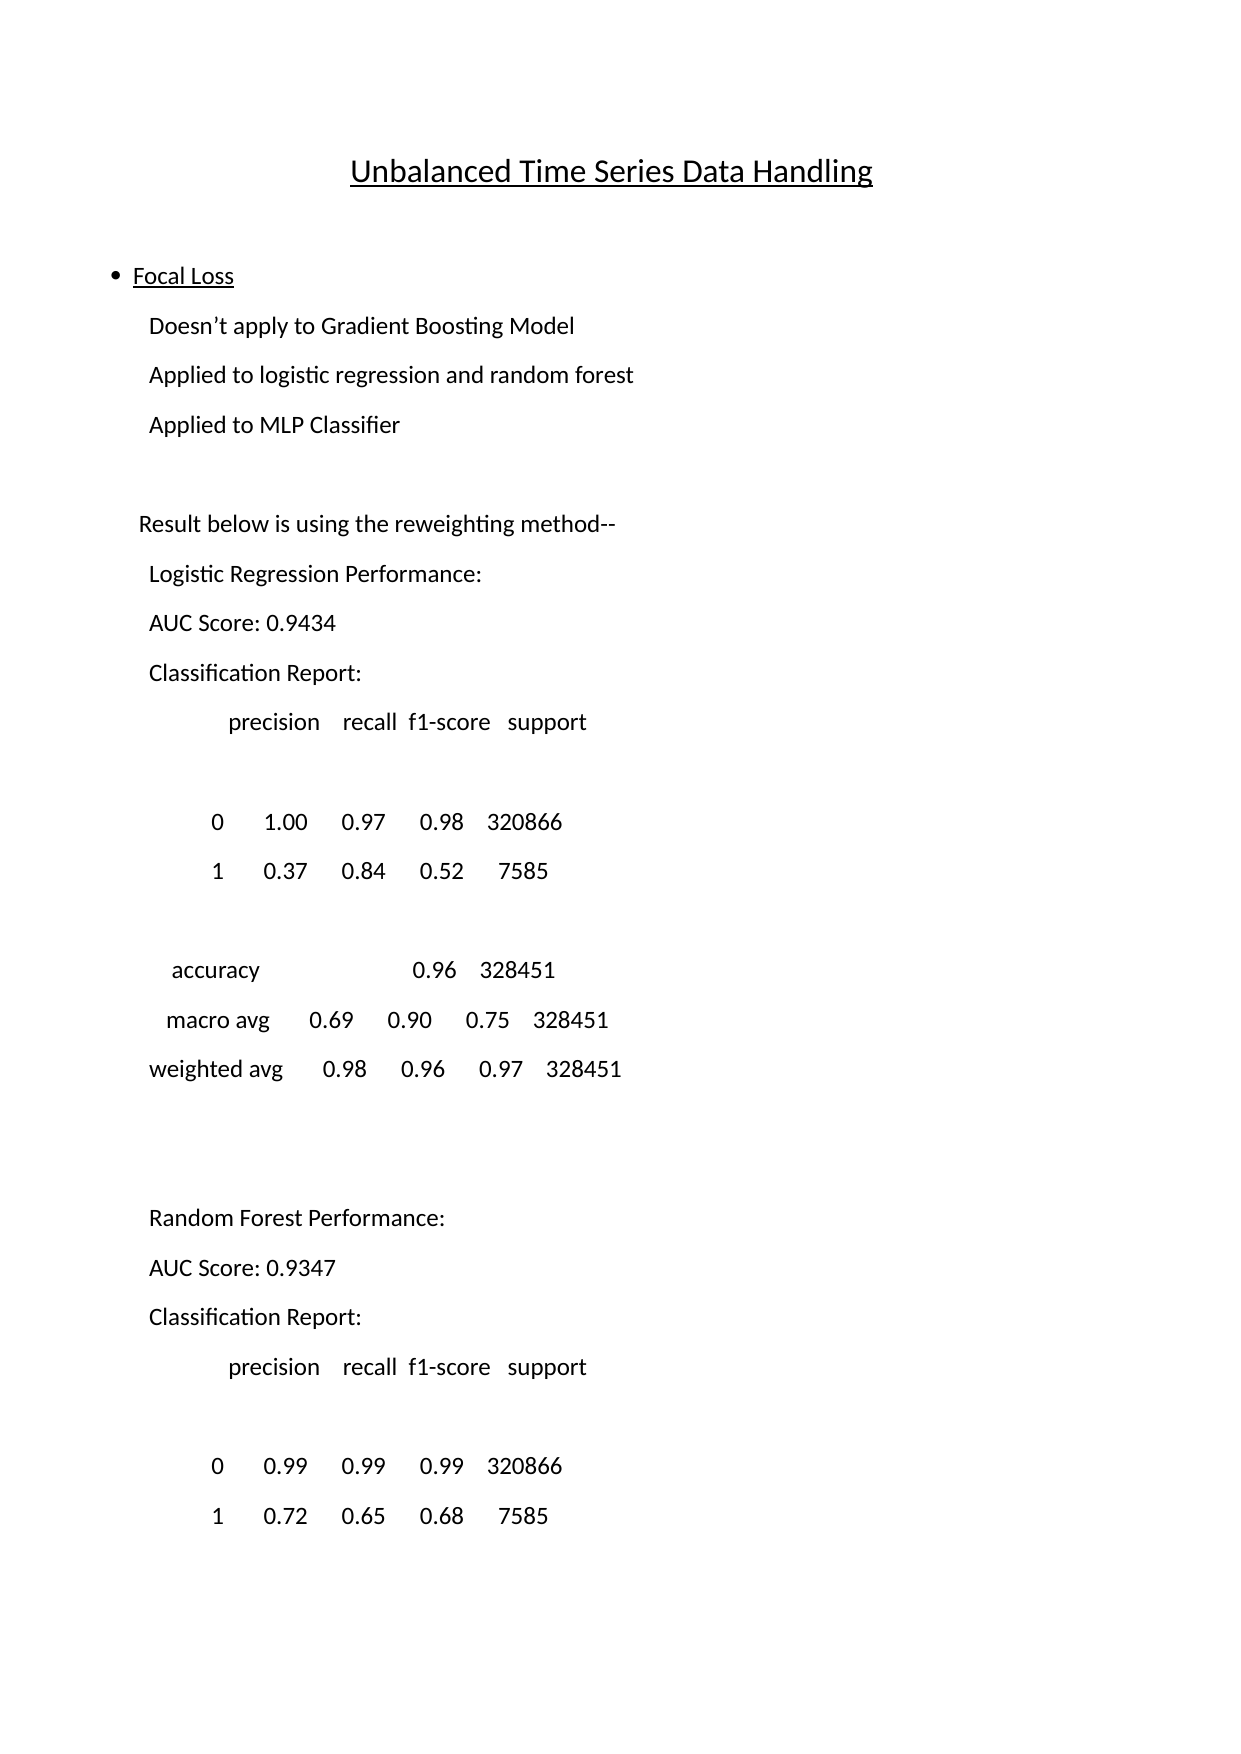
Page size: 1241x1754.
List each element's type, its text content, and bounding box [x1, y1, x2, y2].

text Random Forest Performance: [149, 1202, 1090, 1233]
text macro avg 0.69 0.90 0.75 328451 [149, 1004, 1090, 1034]
text weighted avg 0.98 0.96 0.97 328451 [149, 1053, 1090, 1084]
text 1 0.37 0.84 0.52 7585 [149, 855, 1090, 886]
text Classification Report: [149, 657, 1090, 687]
text precision recall f1-score support [149, 1351, 1090, 1382]
text Doesn’t apply to Gradient Boosting Model [149, 310, 1090, 340]
text 0 0.99 0.99 0.99 320866 [149, 1450, 1090, 1481]
text AUC Score: 0.9347 [149, 1252, 1090, 1282]
text precision recall f1-score support [149, 706, 1090, 737]
text Result below is using the reweighting method-- [133, 508, 1090, 539]
text Applied to logistic regression and random forest [149, 359, 1090, 390]
text Applied to MLP Classifier [149, 409, 1090, 439]
text accuracy 0.96 328451 [149, 954, 1090, 985]
text 0 1.00 0.97 0.98 320866 [149, 806, 1090, 836]
text 1 0.72 0.65 0.68 7585 [149, 1500, 1090, 1530]
text Classification Report: [149, 1301, 1090, 1332]
text Logistic Regression Performance: [149, 558, 1090, 588]
text AUC Score: 0.9434 [149, 607, 1090, 638]
text Unbalanced Time Series Data Handling [133, 150, 1090, 191]
list Focal Loss [111, 260, 1090, 291]
